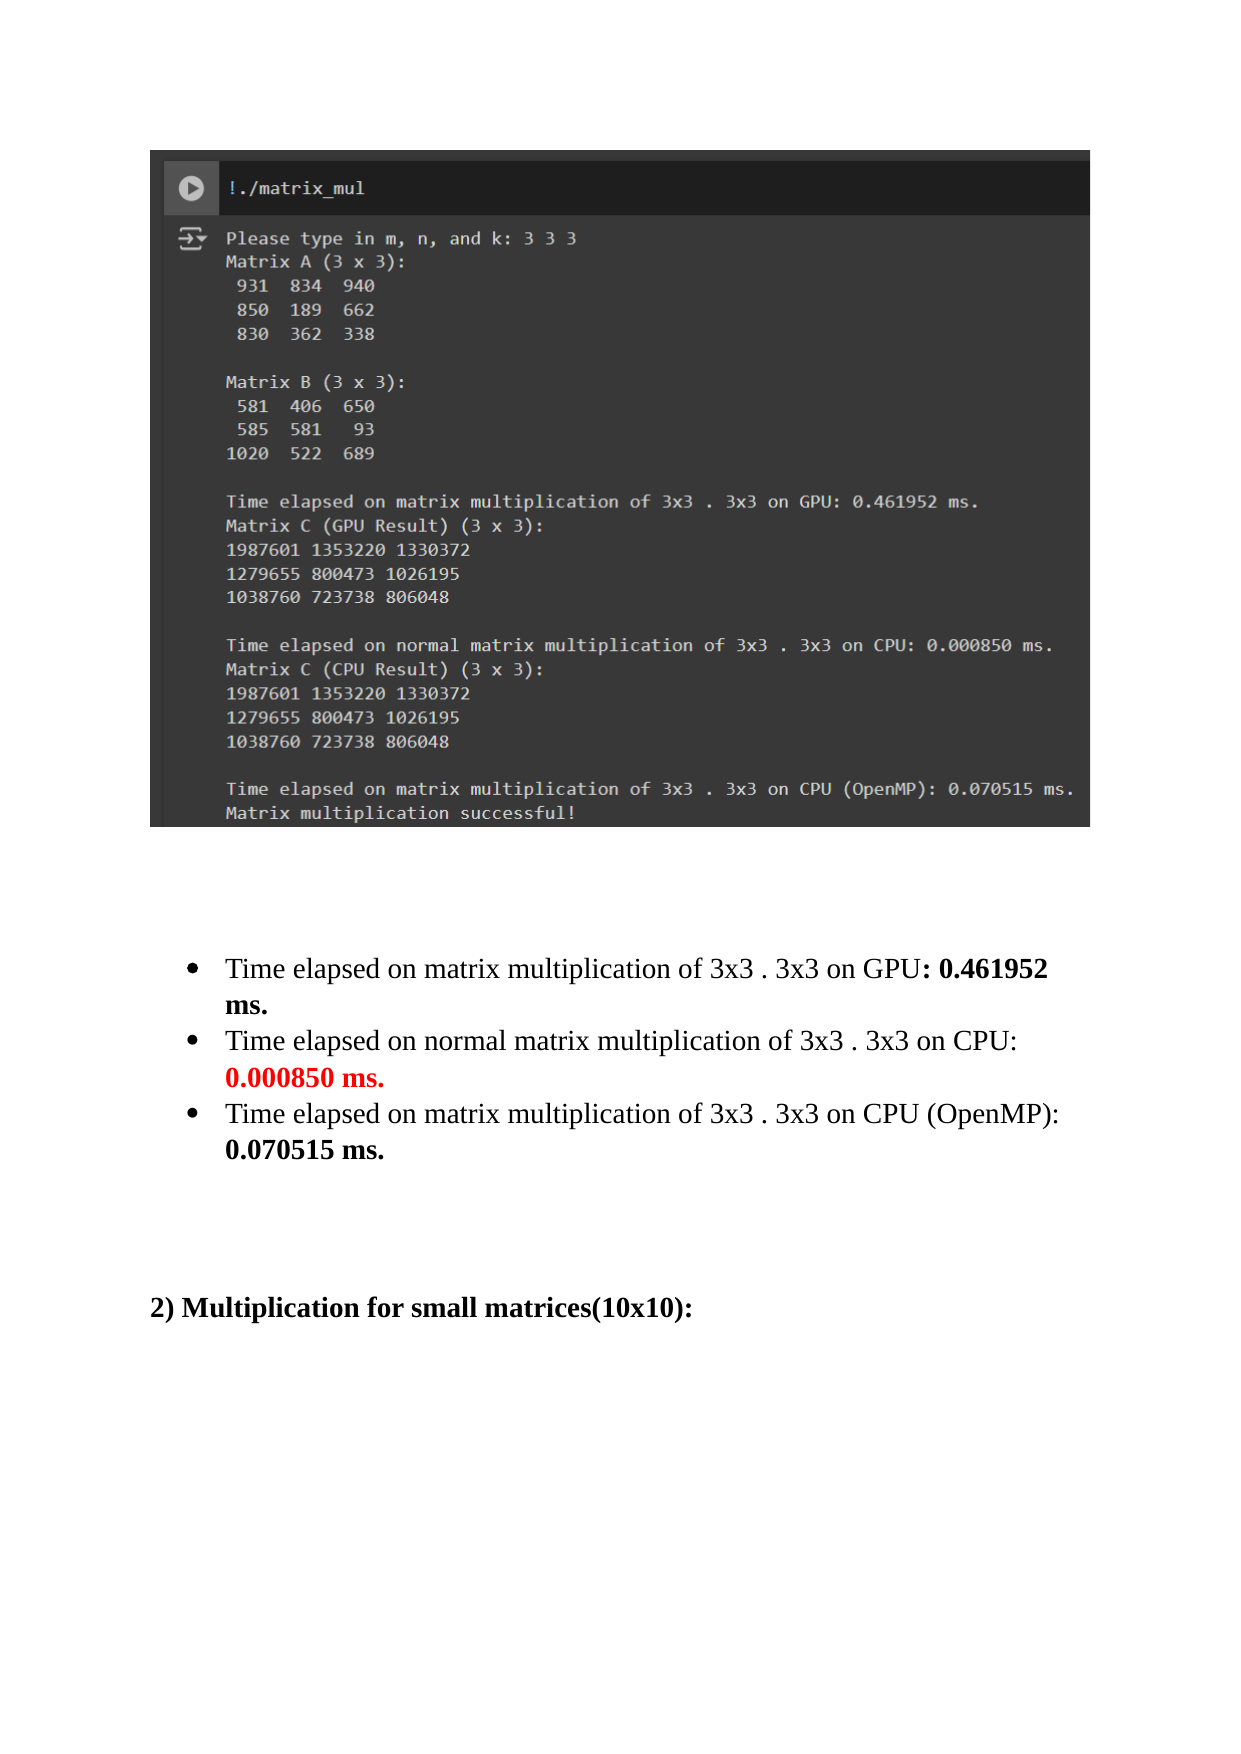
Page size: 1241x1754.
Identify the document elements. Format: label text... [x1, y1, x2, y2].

list Time elapsed on normal matrix multiplication of 3x3 . 3x3 on CPU: 0.000850 ms. [187, 1023, 1090, 1093]
text 2) Multiplication for small matrices(10x10): [150, 1291, 1090, 1324]
list Time elapsed on matrix multiplication of 3x3 . 3x3 on GPU: 0.461952 ms. [187, 951, 1090, 1021]
picture [150, 150, 1091, 827]
list Time elapsed on matrix multiplication of 3x3 . 3x3 on CPU (OpenMP): 0.070515 ms. [187, 1096, 1090, 1166]
